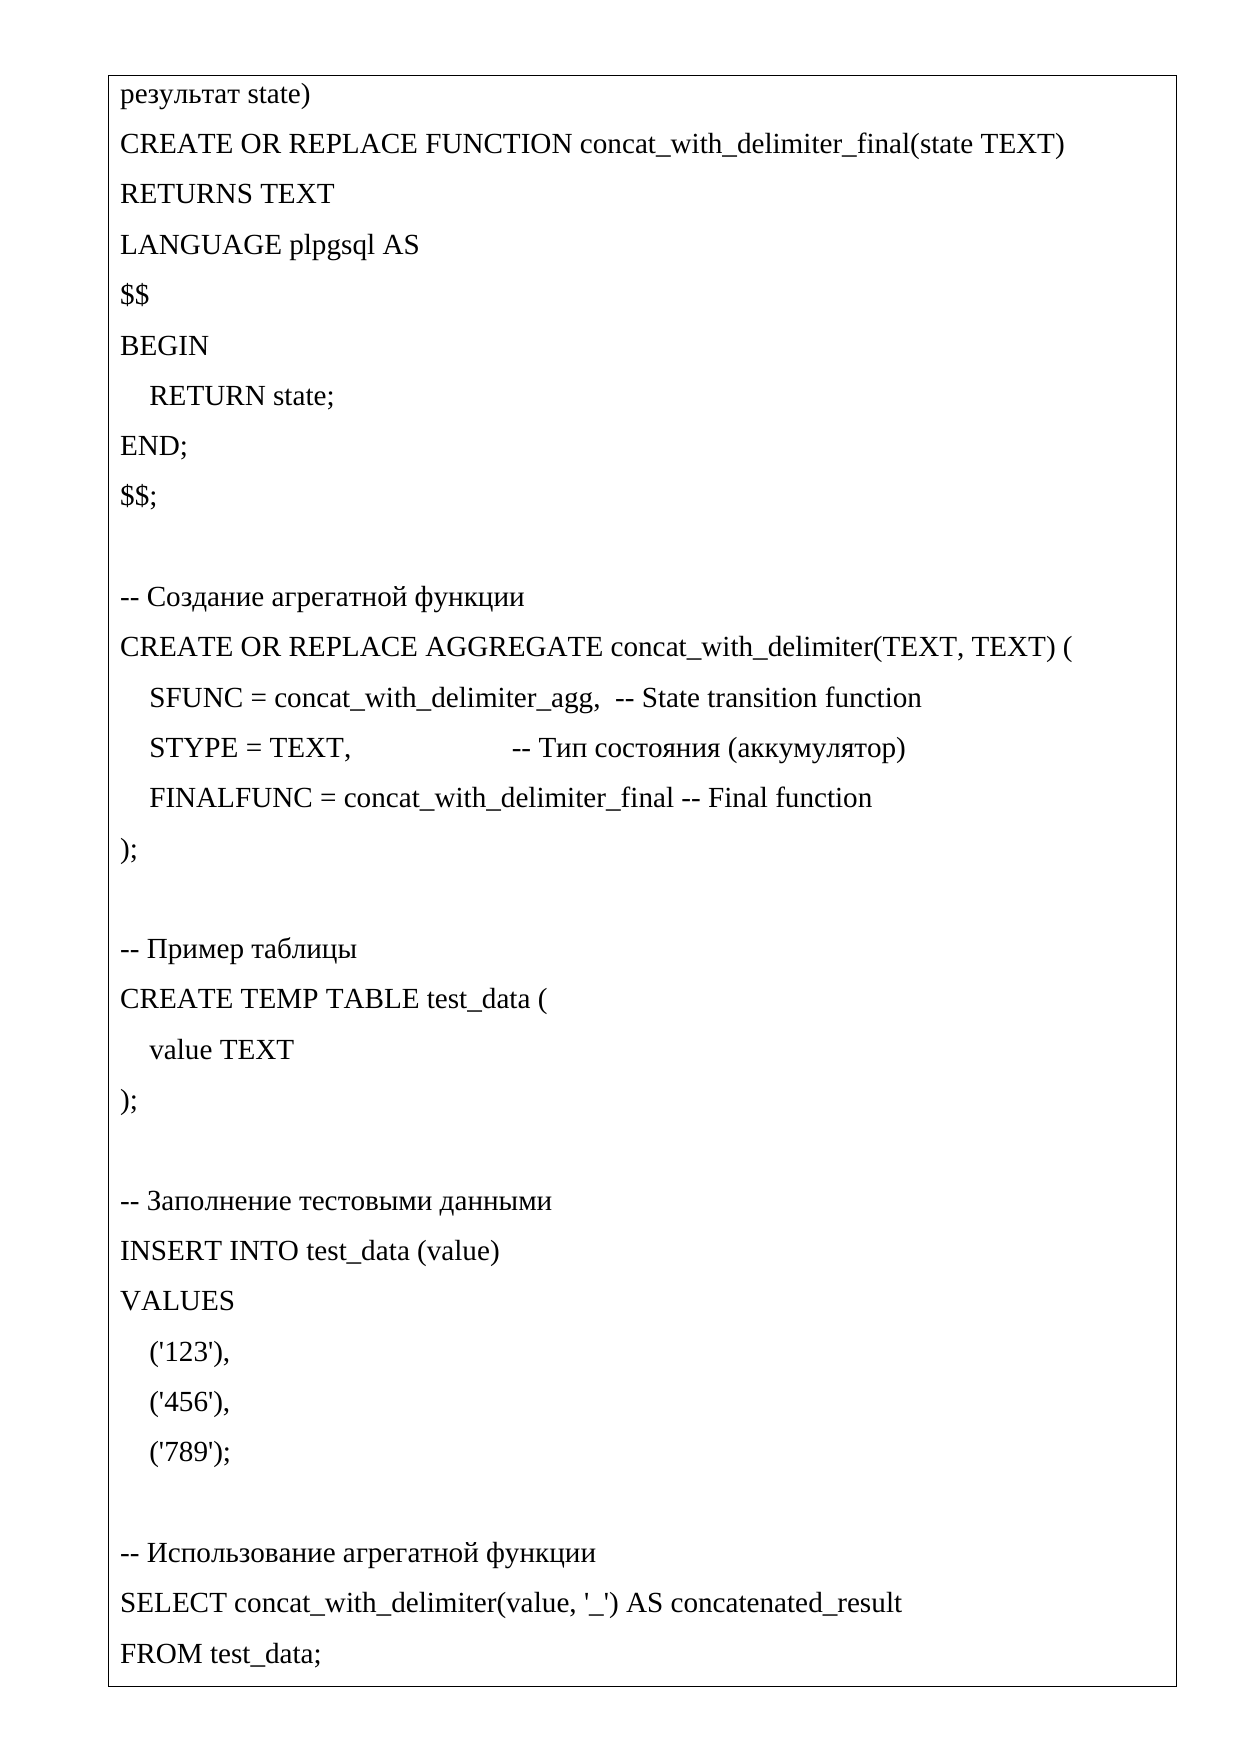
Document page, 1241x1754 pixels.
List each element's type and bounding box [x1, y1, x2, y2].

table_header [109, 76, 1176, 1686]
